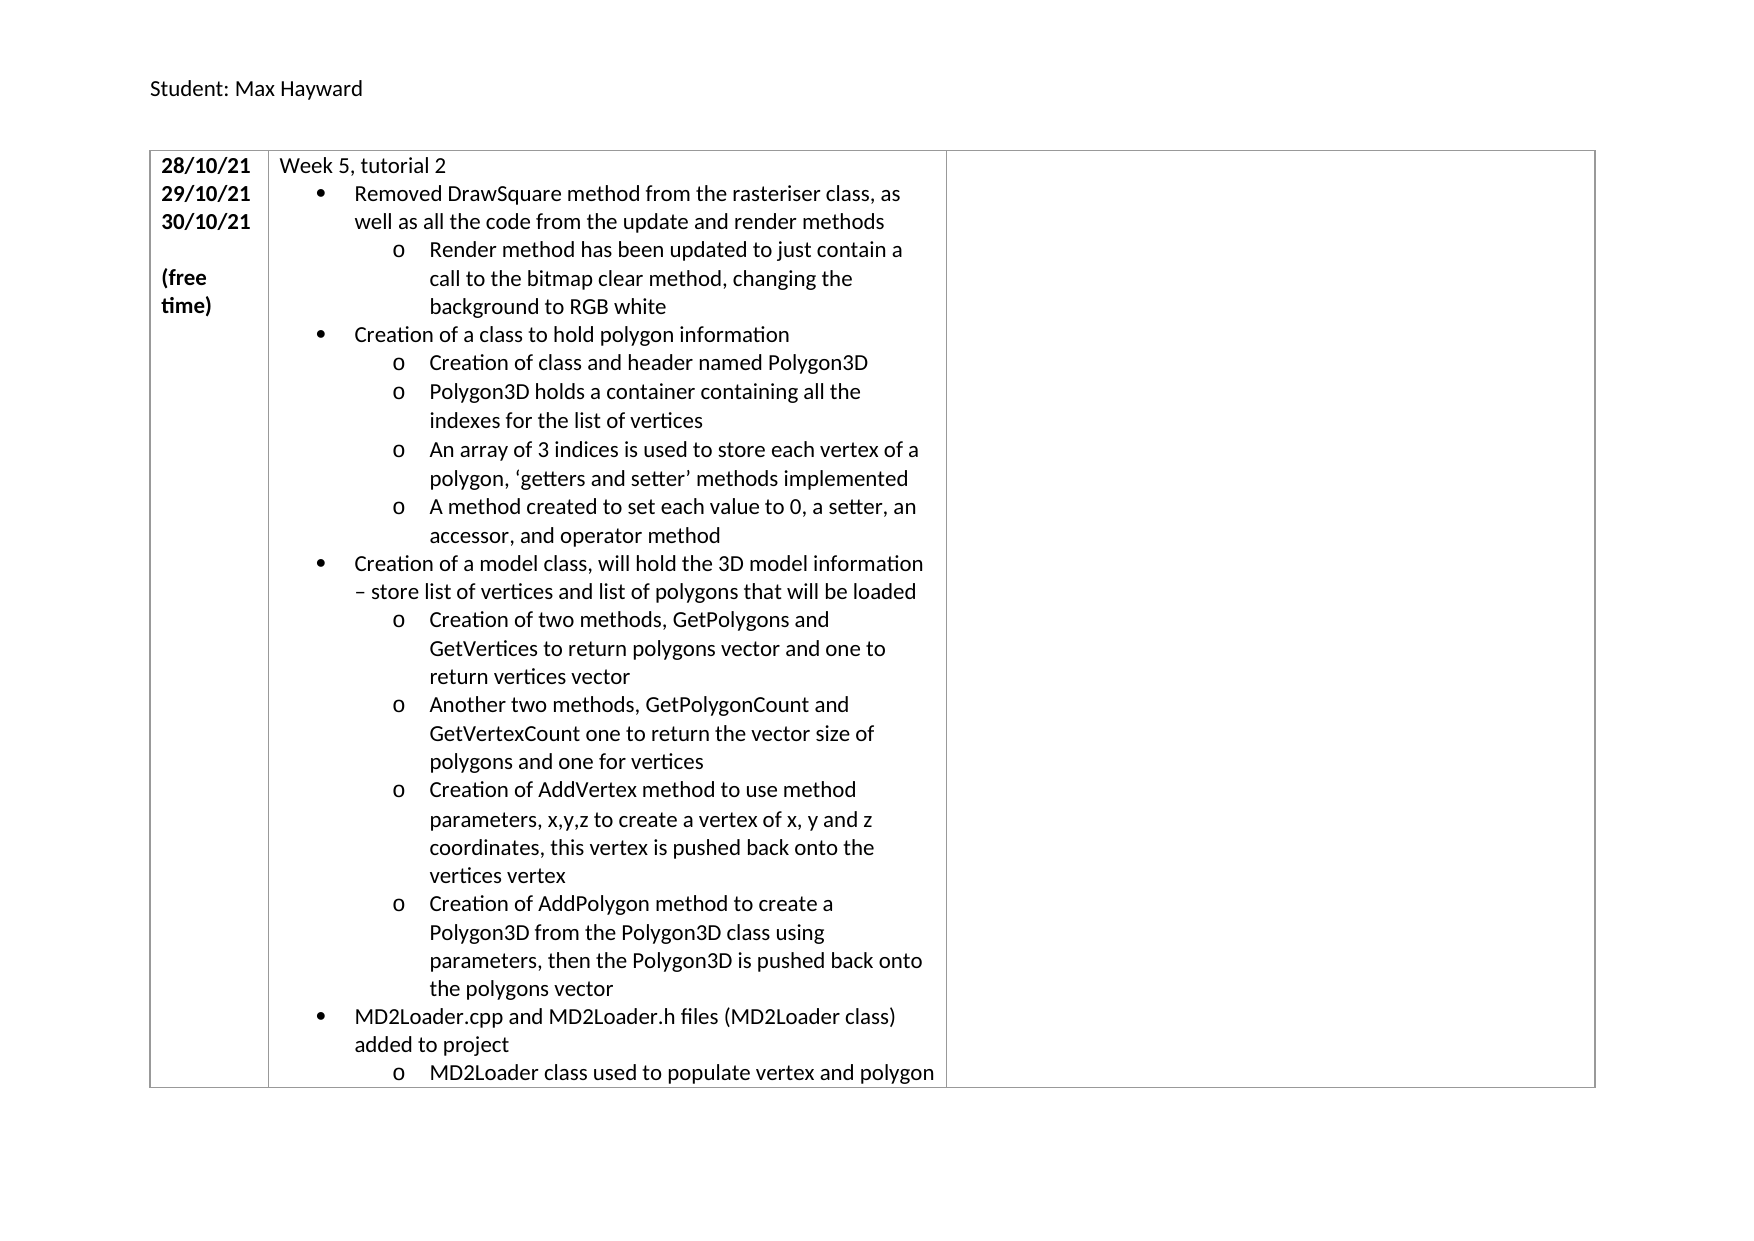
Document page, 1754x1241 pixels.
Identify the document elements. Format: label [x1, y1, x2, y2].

table_cell [151, 151, 268, 1087]
table_cell [947, 151, 1594, 1087]
table_cell [269, 151, 946, 1087]
